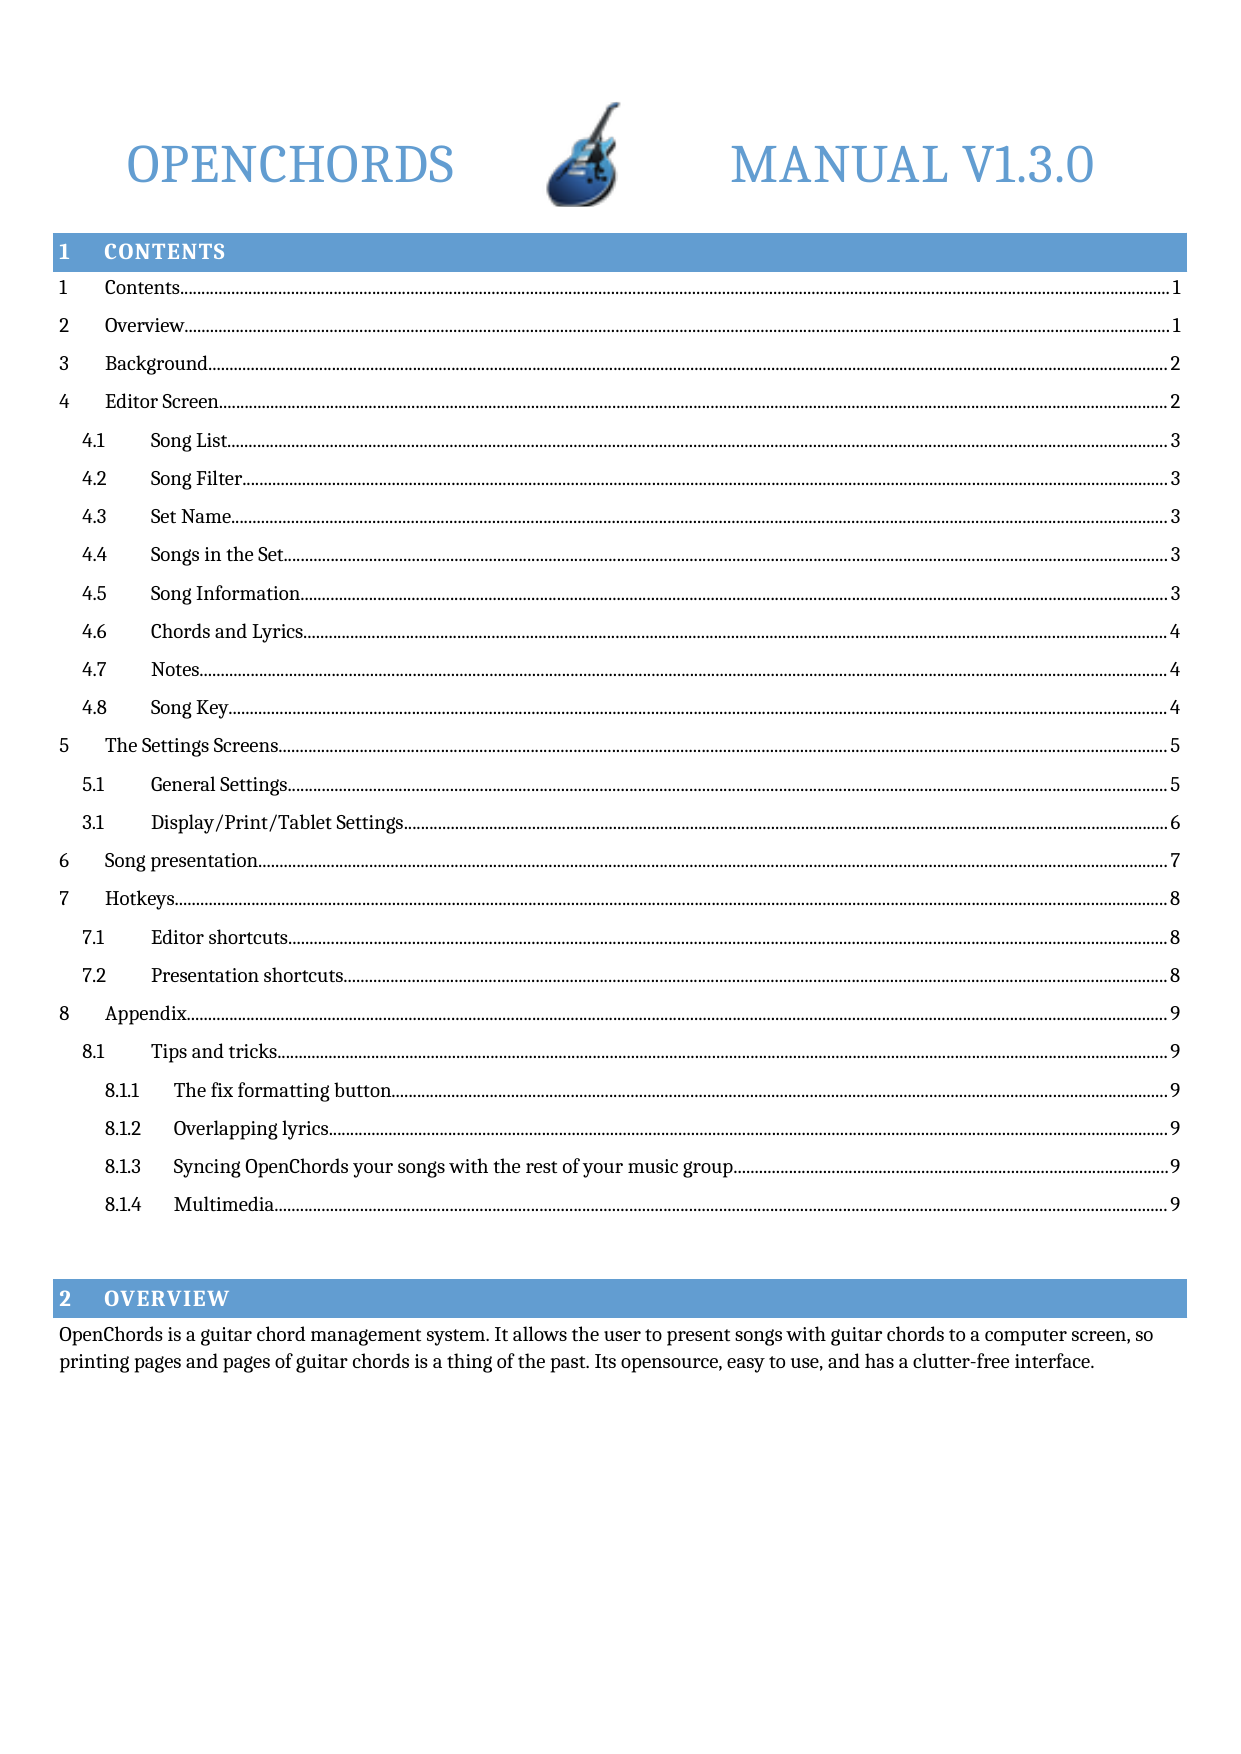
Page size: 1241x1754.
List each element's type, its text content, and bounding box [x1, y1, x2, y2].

text OpenChords is a guitar chord management system. It allows the user to present songs with guitar chords to a computer screen, so printing pages and pages of guitar chords is a thing of the past. Its opensource, easy to use, and has a clutter-free interface. [59, 1322, 1181, 1374]
title OpenChords Manual v1.3.0 [59, 134, 574, 196]
subtitle Overview [59, 1286, 1181, 1312]
title OpenChords Manual v1.3.0 [617, 134, 1181, 196]
picture [540, 101, 626, 207]
